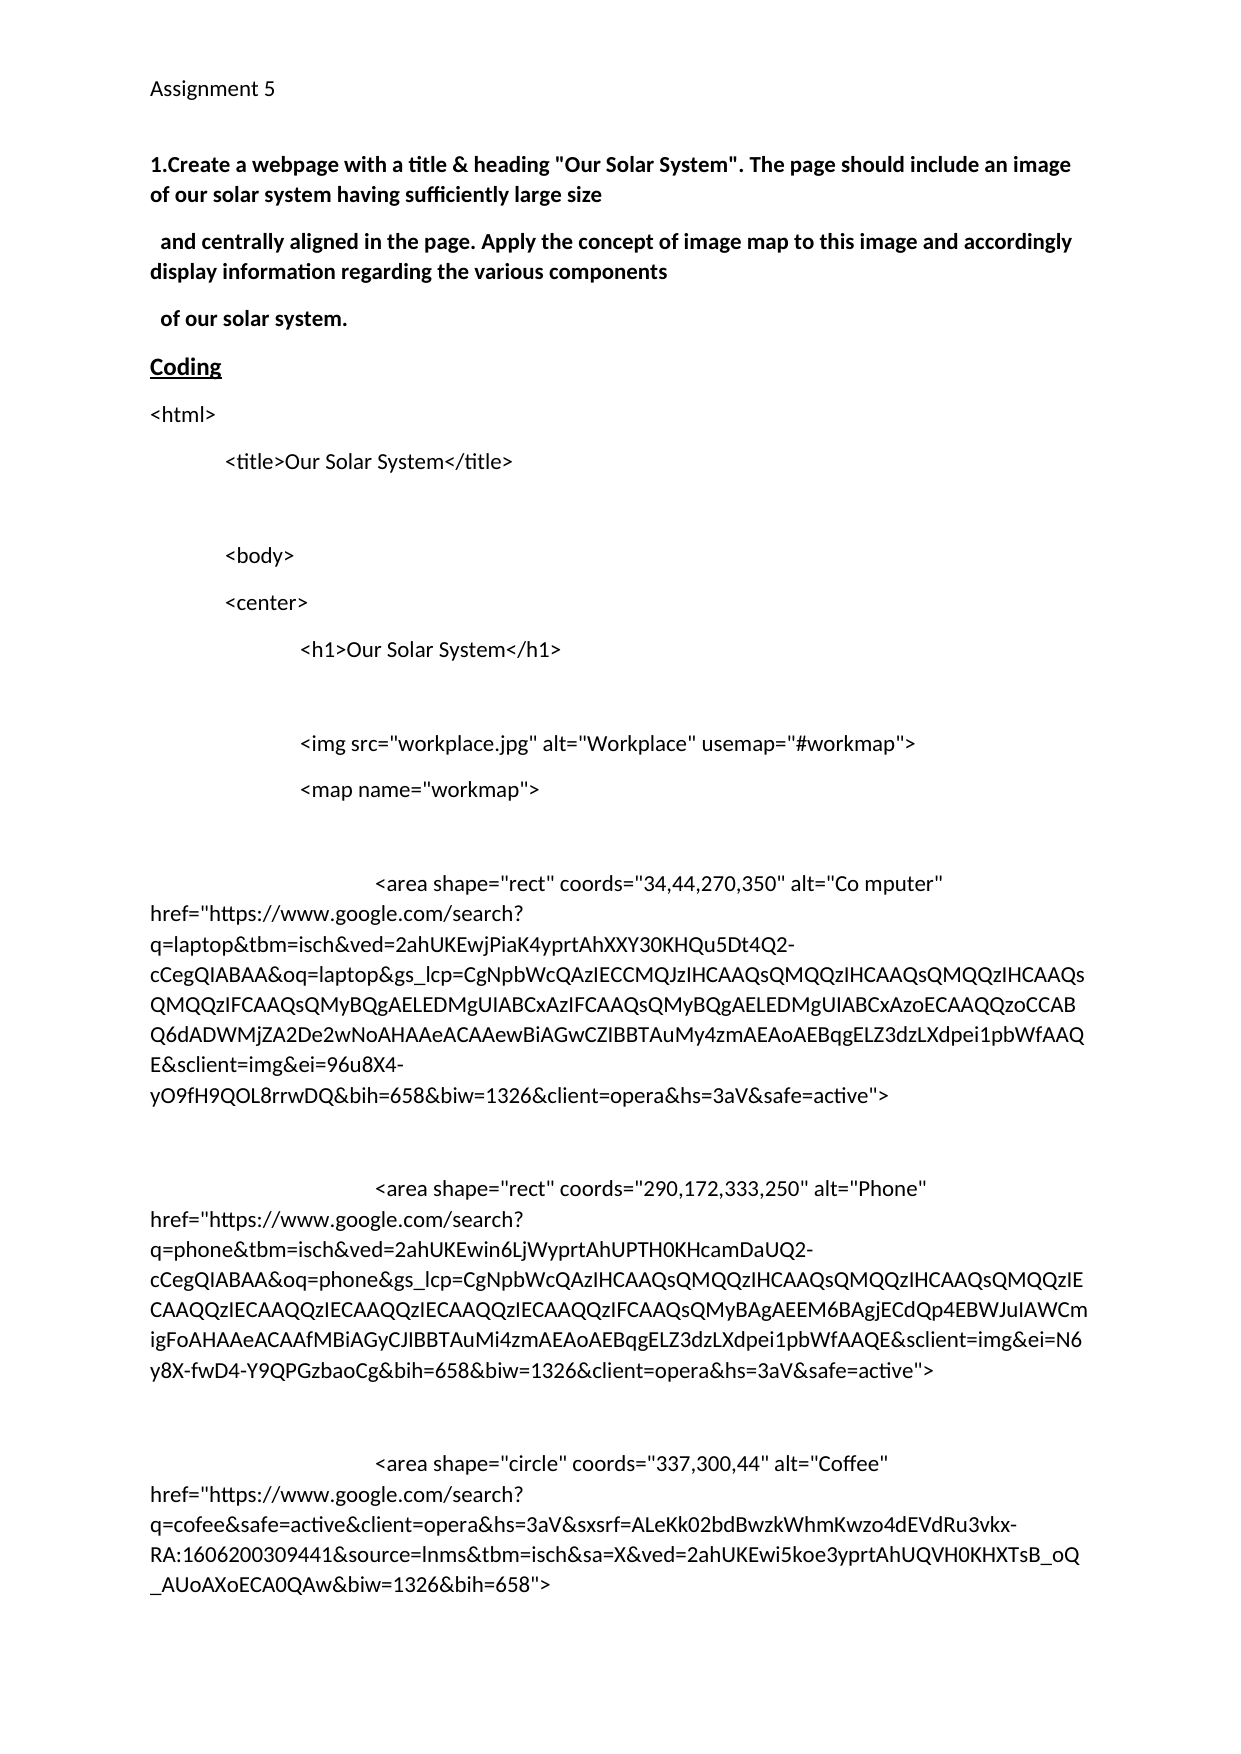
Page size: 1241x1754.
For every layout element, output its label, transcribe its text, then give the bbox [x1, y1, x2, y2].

text and centrally aligned in the page. Apply the concept of image map to this image and accordingly display information regarding the various components [150, 227, 1090, 285]
text 1.Create a webpage with a title & heading "Our Solar System". The page should include an image of our solar system having sufficiently large size [150, 150, 1090, 208]
text <area shape="rect" coords="34,44,270,350" alt="Co mputer" href="https://www.google.com/search?q=laptop&tbm=isch&ved=2ahUKEwjPiaK4yprtAhXXY30KHQu5Dt4Q2-cCegQIABAA&oq=laptop&gs_lcp=CgNpbWcQAzIECCMQJzIHCAAQsQMQQzIHCAAQsQMQQzIHCAAQsQMQQzIFCAAQsQMyBQgAELEDMgUIABCxAzIFCAAQsQMyBQgAELEDMgUIABCxAzoECAAQQzoCCABQ6dADWMjZA2De2wNoAHAAeACAAewBiAGwCZIBBTAuMy4zmAEAoAEBqgELZ3dzLXdpei1pbWfAAQE&sclient=img&ei=96u8X4-yO9fH9QOL8rrwDQ&bih=658&biw=1326&client=opera&hs=3aV&safe=active"> [150, 869, 1090, 1109]
text <h1>Our Solar System</h1> [150, 635, 1090, 663]
text <area shape="circle" coords="337,300,44" alt="Coffee" href="https://www.google.com/search?q=cofee&safe=active&client=opera&hs=3aV&sxsrf=ALeKk02bdBwzkWhmKwzo4dEVdRu3vkx-RA:1606200309441&source=lnms&tbm=isch&sa=X&ved=2ahUKEwi5koe3yprtAhUQVH0KHXTsB_oQ_AUoAXoECA0QAw&biw=1326&bih=658"> [150, 1449, 1090, 1598]
text <img src="workplace.jpg" alt="Workplace" usemap="#workmap"> [150, 729, 1090, 757]
text Coding [150, 351, 1090, 382]
text <title>Our Solar System</title> [150, 447, 1090, 476]
text <area shape="rect" coords="290,172,333,250" alt="Phone" href="https://www.google.com/search?q=phone&tbm=isch&ved=2ahUKEwin6LjWyprtAhUPTH0KHcamDaUQ2-cCegQIABAA&oq=phone&gs_lcp=CgNpbWcQAzIHCAAQsQMQQzIHCAAQsQMQQzIHCAAQsQMQQzIECAAQQzIECAAQQzIECAAQQzIECAAQQzIECAAQQzIFCAAQsQMyBAgAEEM6BAgjECdQp4EBWJuIAWCmigFoAHAAeACAAfMBiAGyCJIBBTAuMi4zmAEAoAEBqgELZ3dzLXdpei1pbWfAAQE&sclient=img&ei=N6y8X-fwD4-Y9QPGzbaoCg&bih=658&biw=1326&client=opera&hs=3aV&safe=active"> [150, 1174, 1090, 1384]
text <map name="workmap"> [150, 776, 1090, 804]
text <center> [150, 588, 1090, 616]
text of our solar system. [150, 304, 1090, 332]
text <html> [150, 401, 1090, 429]
text <body> [150, 541, 1090, 569]
